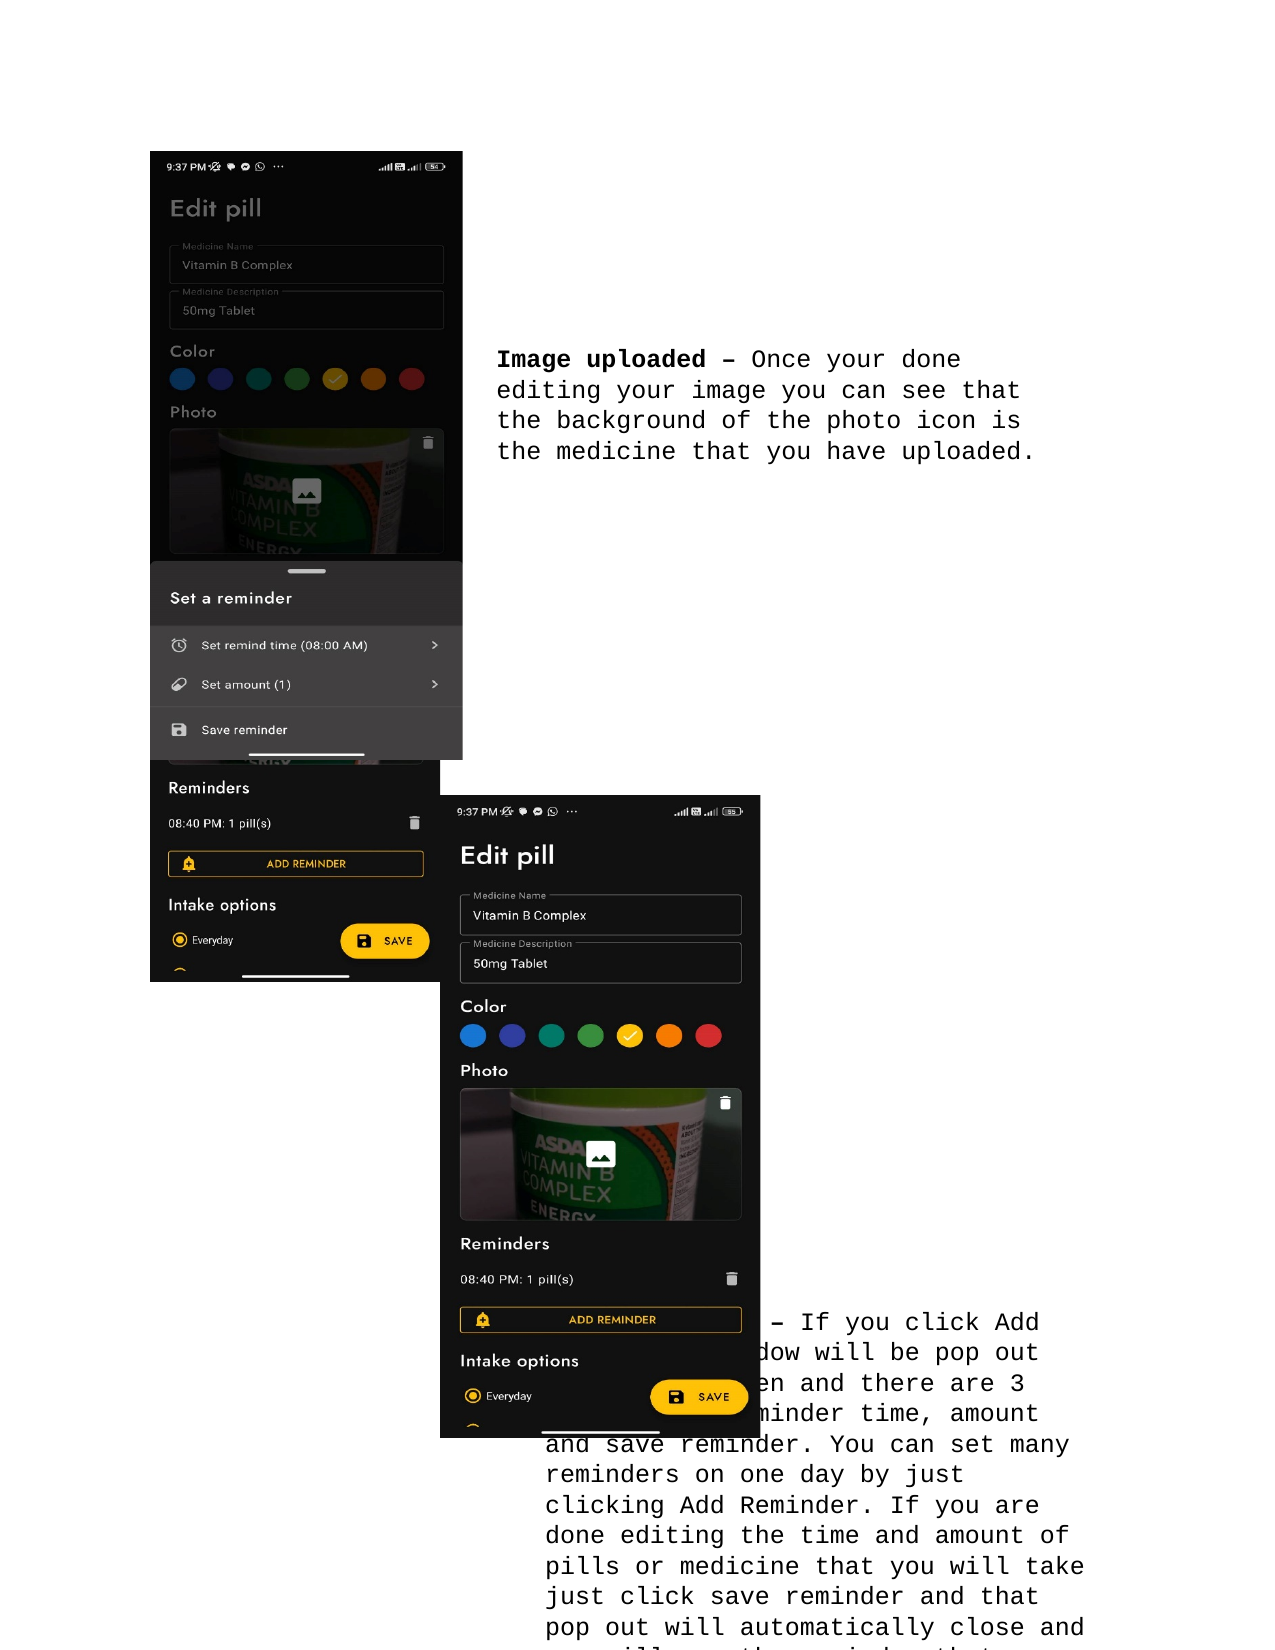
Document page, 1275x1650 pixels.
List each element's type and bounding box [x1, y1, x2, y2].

picture [150, 151, 761, 1438]
